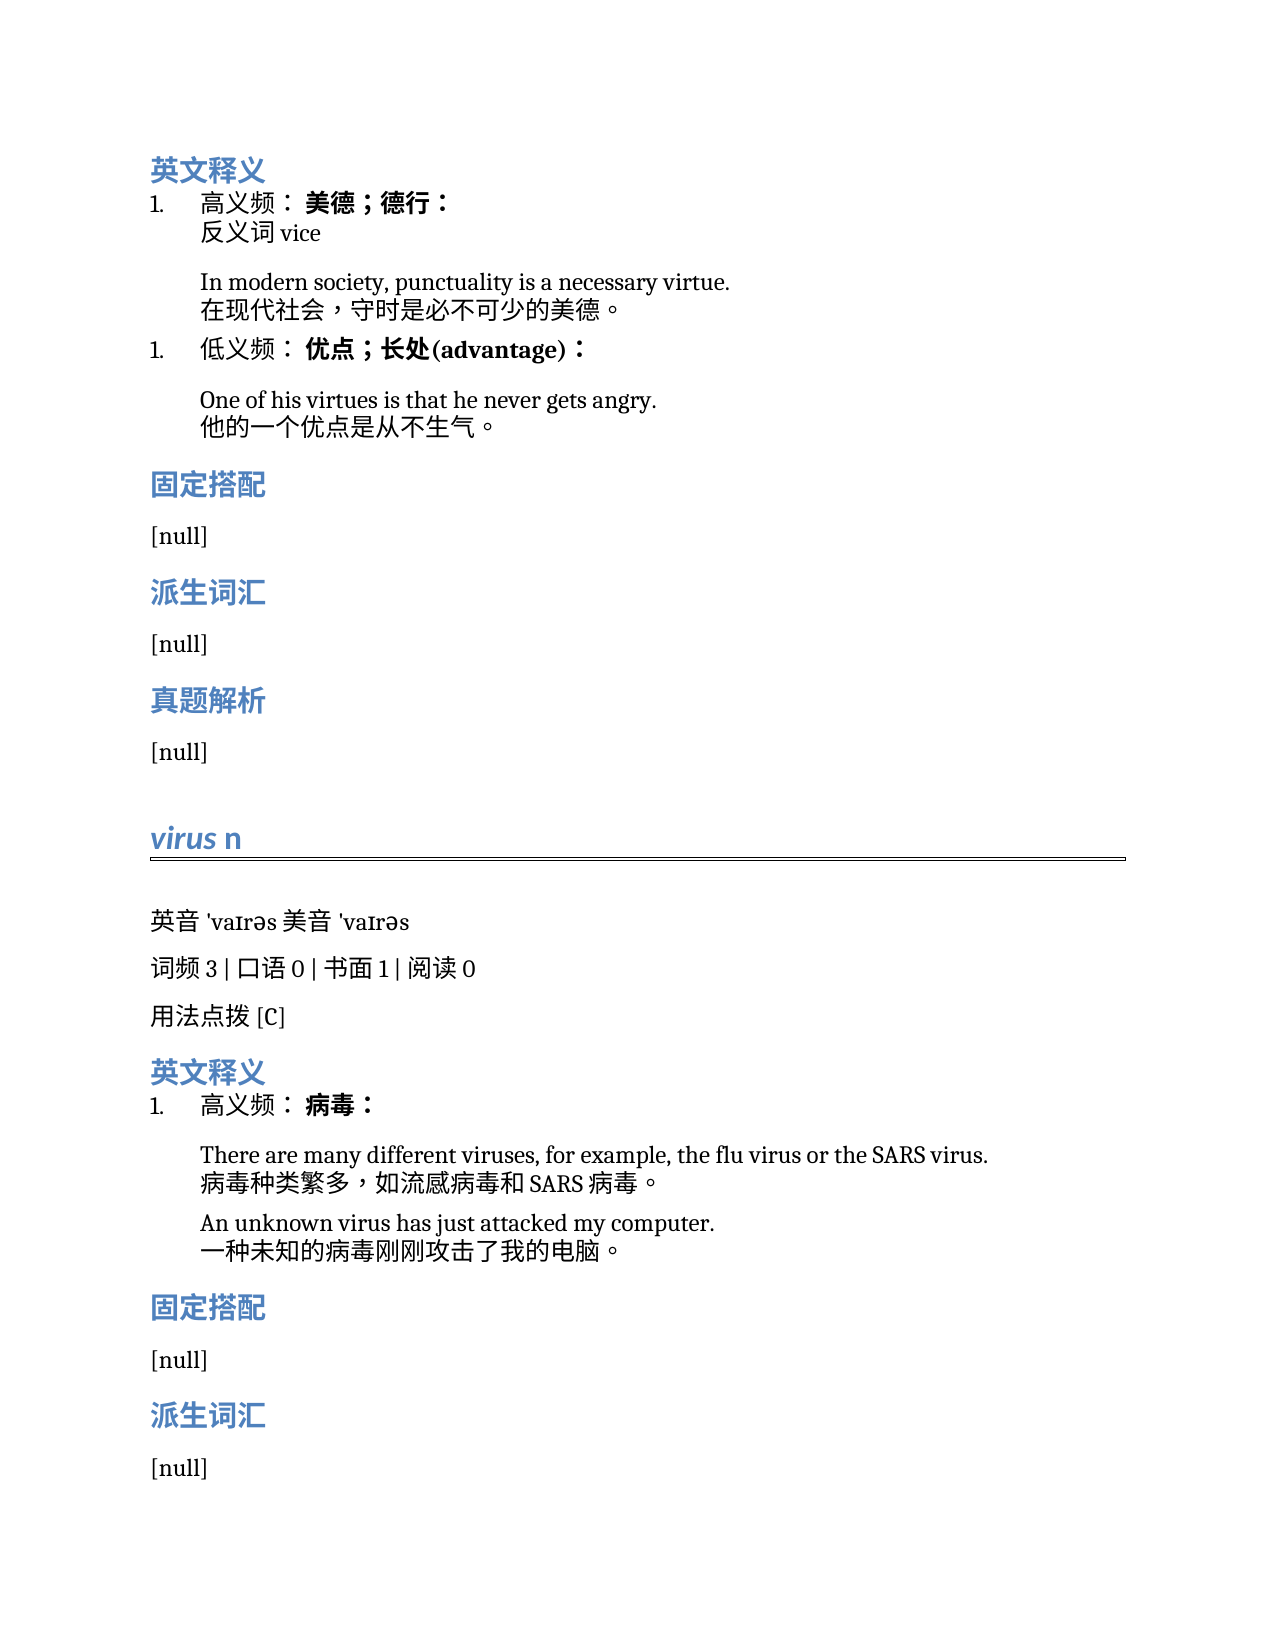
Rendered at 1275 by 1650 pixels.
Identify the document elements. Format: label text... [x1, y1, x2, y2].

text 词频 3 | 口语 0 | 书面 1 | 阅读 0 [150, 955, 1125, 984]
text 英音 'vaɪrəs 美音 'vaɪrəs [150, 907, 1125, 936]
text [null] [150, 738, 1125, 767]
text One of his virtues is that he never gets angry. 他的一个优点是从不生气。 [200, 386, 1075, 443]
text An unknown virus has just attacked my computer. 一种未知的病毒刚刚攻击了我的电脑。 [200, 1209, 1075, 1267]
subtitle 固定搭配 [150, 464, 1125, 503]
text [null] [150, 630, 1125, 659]
subtitle 英文释义 [150, 150, 1125, 190]
list 低义频： 优点；长处(advantage)： [150, 336, 1125, 365]
list 高义频： 美德；德行： 反义词 vice [150, 190, 1125, 247]
subtitle virus n [150, 817, 1125, 857]
list 高义频： 病毒： [150, 1092, 1125, 1120]
subtitle 固定搭配 [150, 1287, 1125, 1327]
text [null] [150, 1454, 1125, 1483]
text 用法点拨 [C] [150, 1002, 1125, 1031]
subtitle 派生词汇 [150, 572, 1125, 612]
text [null] [150, 1346, 1125, 1375]
subtitle 英文释义 [150, 1052, 1125, 1092]
text There are many different viruses, for example, the flu virus or the SARS virus. 病毒种类繁多，如流感病毒和SARS病毒。 [200, 1141, 1075, 1199]
subtitle 真题解析 [150, 680, 1125, 719]
text In modern society, punctuality is a necessary virtue. 在现代社会，守时是必不可少的美德。 [200, 268, 1075, 326]
text [null] [150, 522, 1125, 551]
subtitle 派生词汇 [150, 1396, 1125, 1435]
